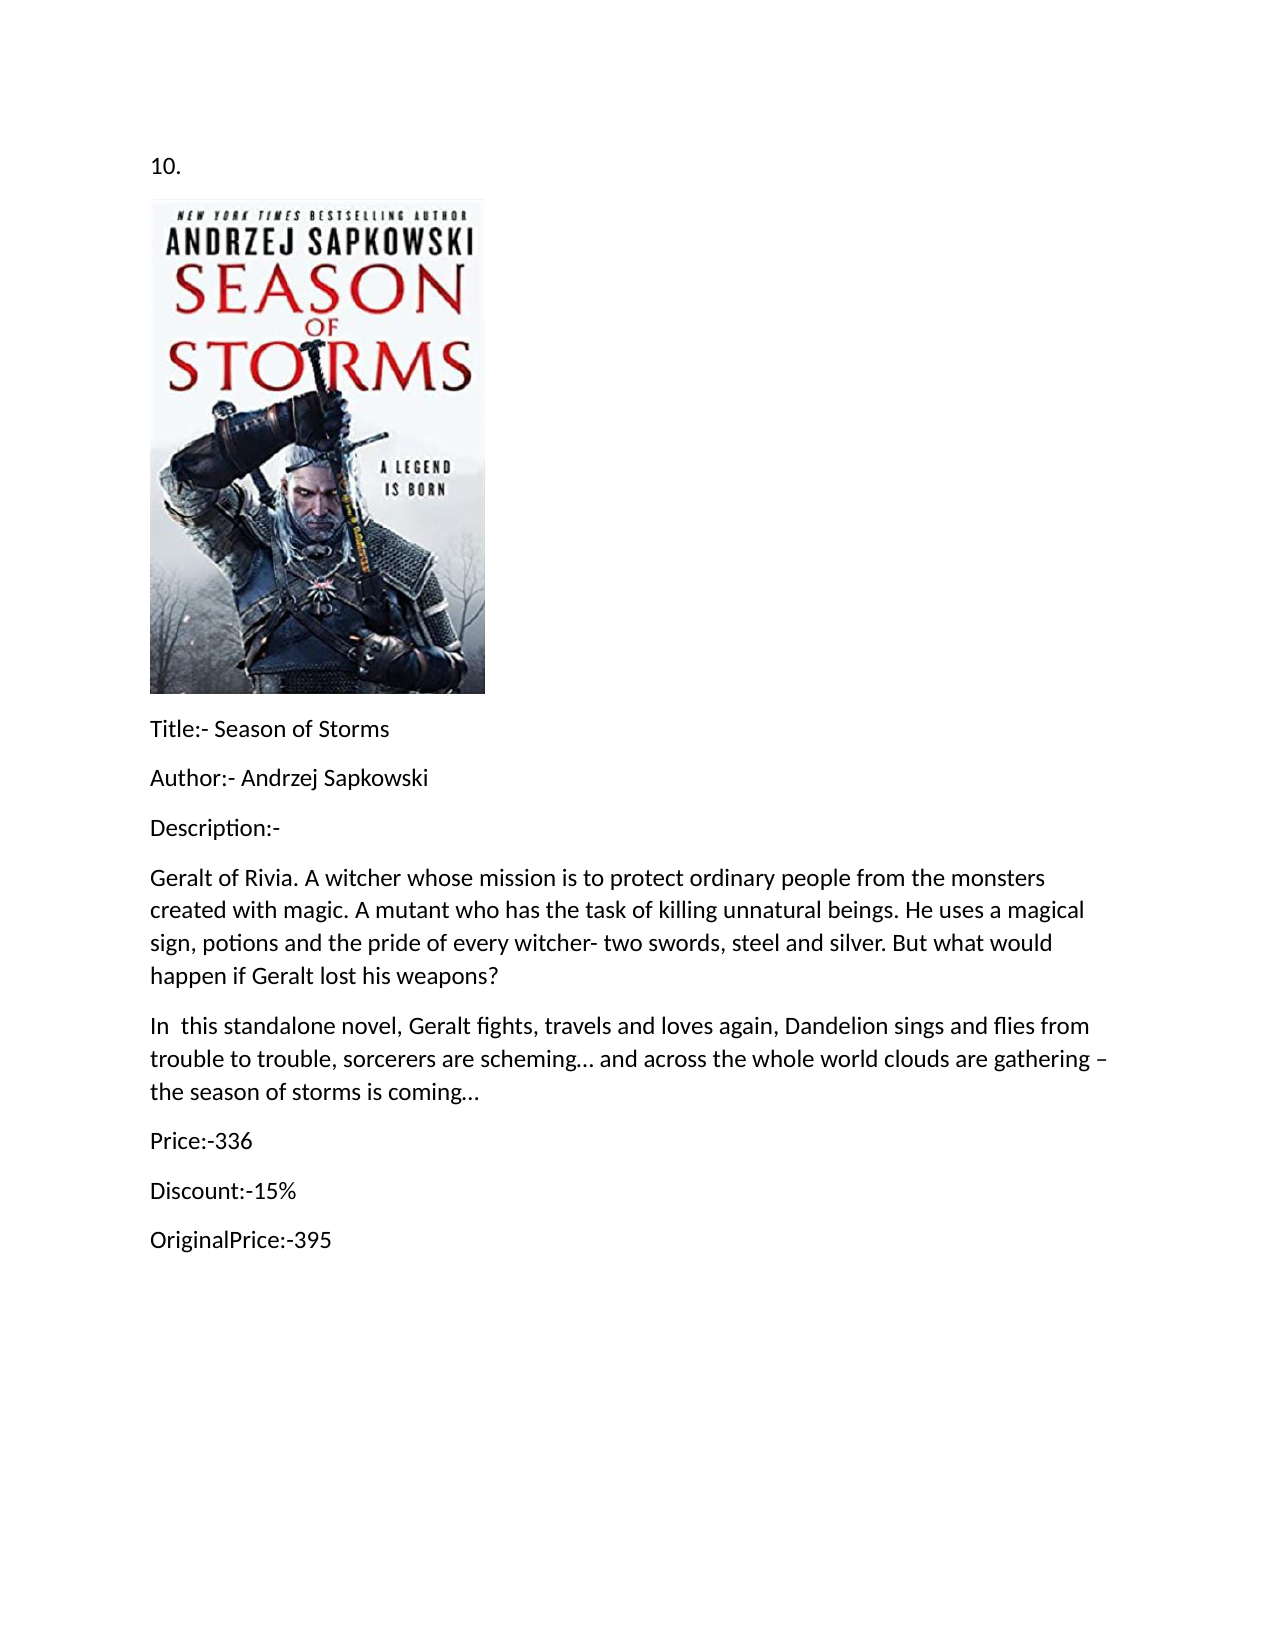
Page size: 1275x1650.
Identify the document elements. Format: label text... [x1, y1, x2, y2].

text Title:- Season of Storms [150, 713, 1125, 743]
text In this standalone novel, Geralt fights, travels and loves again, Dandelion sings and flies from trouble to trouble, sorcerers are scheming… and across the whole world clouds are gathering – the season of storms is coming… [150, 1010, 1125, 1106]
text 10. [150, 150, 1125, 181]
text OriginalPrice:-395 [150, 1224, 1125, 1255]
text Discount:-15% [150, 1175, 1125, 1206]
text Price:-336 [150, 1125, 1125, 1156]
text Geralt of Rivia. A witcher whose mission is to protect ordinary people from the monsters created with magic. A mutant who has the task of killing unnatural beings. He uses a magical sign, potions and the pride of every witcher- two swords, steel and silver. But what would happen if Geralt lost his weapons? [150, 862, 1125, 991]
picture [150, 199, 485, 694]
text Description:- [150, 812, 1125, 843]
text Author:- Andrzej Sapkowski [150, 762, 1125, 793]
